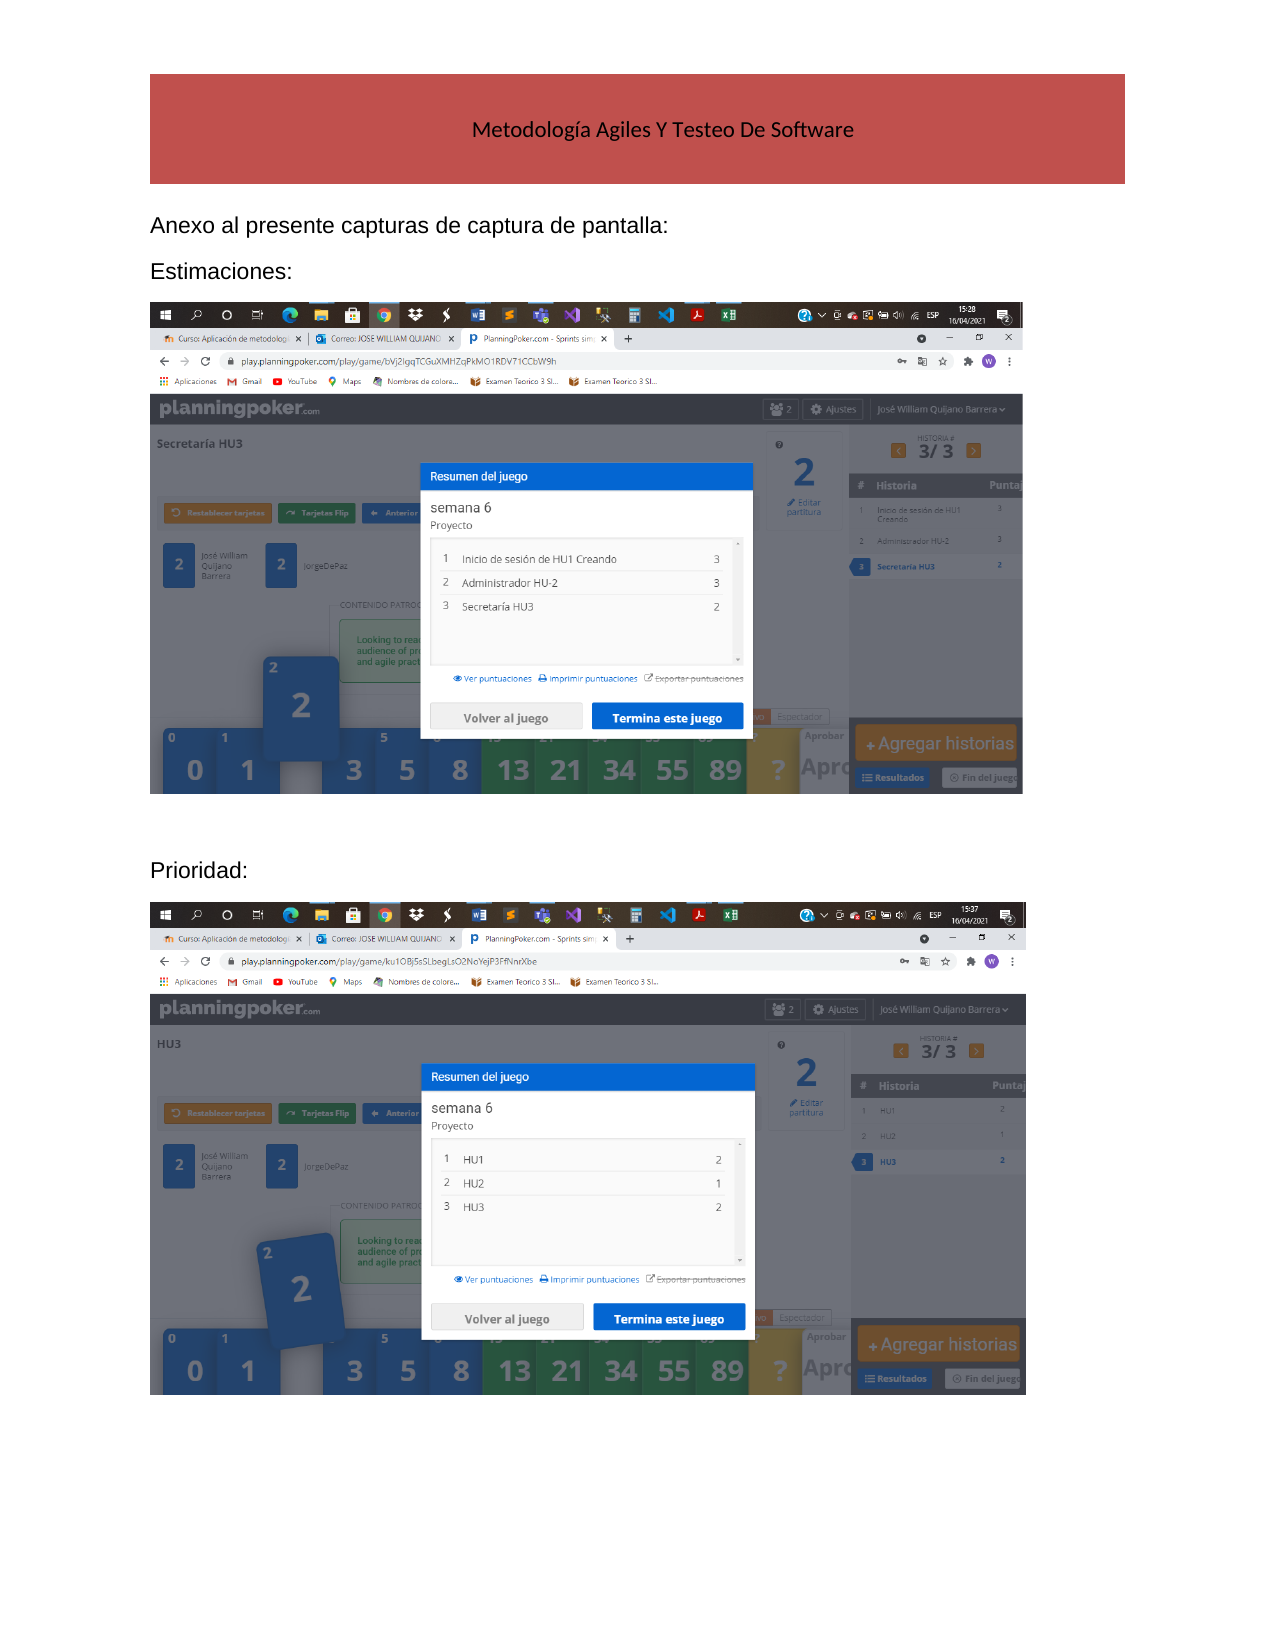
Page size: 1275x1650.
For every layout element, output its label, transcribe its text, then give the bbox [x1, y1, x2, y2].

picture [150, 302, 1023, 794]
text Estimaciones: [150, 258, 1125, 284]
text Prioridad: [150, 857, 1125, 883]
picture [150, 902, 1026, 1395]
text Anexo al presente capturas de captura de pantalla: [150, 212, 1125, 239]
